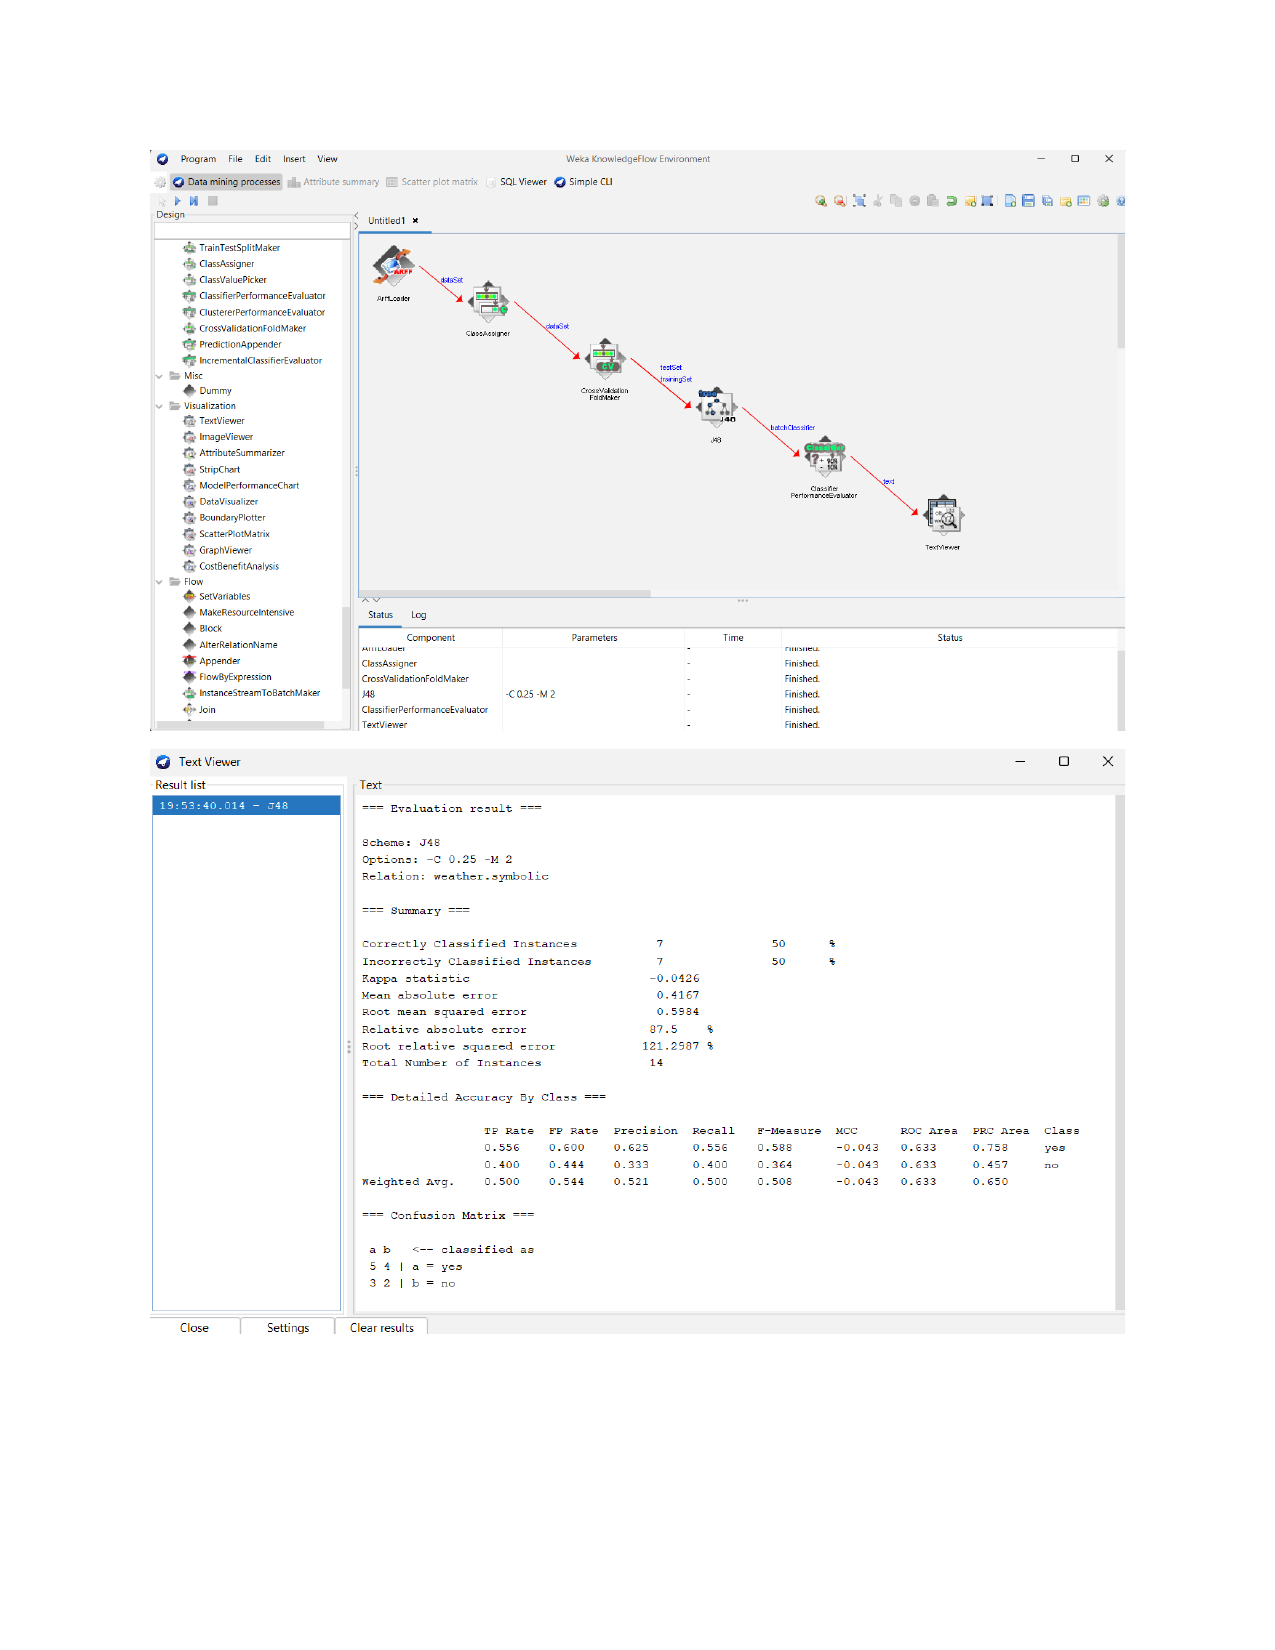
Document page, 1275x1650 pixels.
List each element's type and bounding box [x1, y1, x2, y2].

picture [150, 749, 1125, 1334]
picture [150, 150, 1125, 731]
